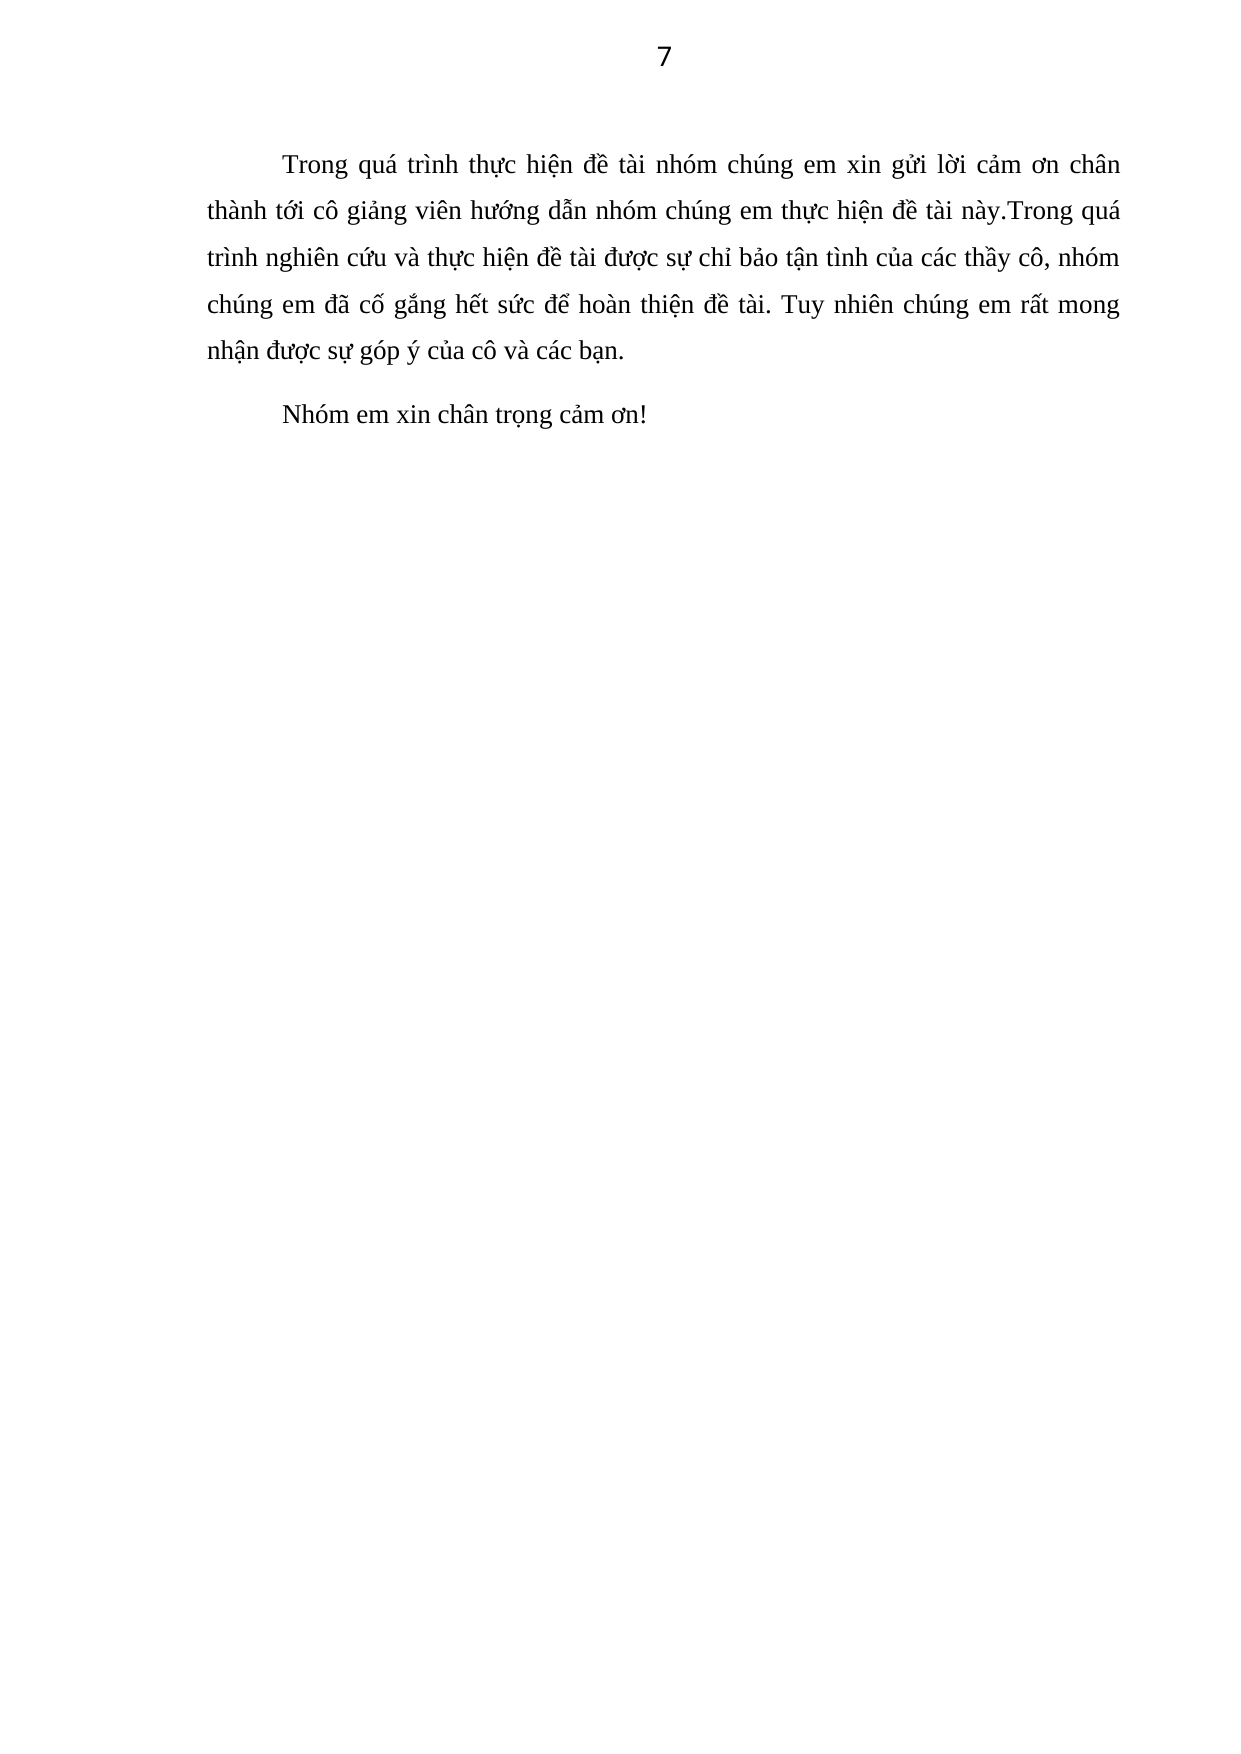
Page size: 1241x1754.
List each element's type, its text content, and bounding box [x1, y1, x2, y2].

text Trong quá trình thực hiện đề tài nhóm chúng em xin gửi lời cảm ơn chân thành tới cô giảng viên hướng dẫn nhóm chúng em thực hiện đề tài này.Trong quá trình nghiên cứu và thực hiện đề tài được sự chỉ bảo tận tình của các thầy cô, nhóm chúng em đã cố gắng hết sức để hoàn thiện đề tài. Tuy nhiên chúng em rất mong nhận được sự góp ý của cô và các bạn. [207, 148, 1122, 366]
text Nhóm em xin chân trọng cảm ơn! [207, 398, 1122, 429]
